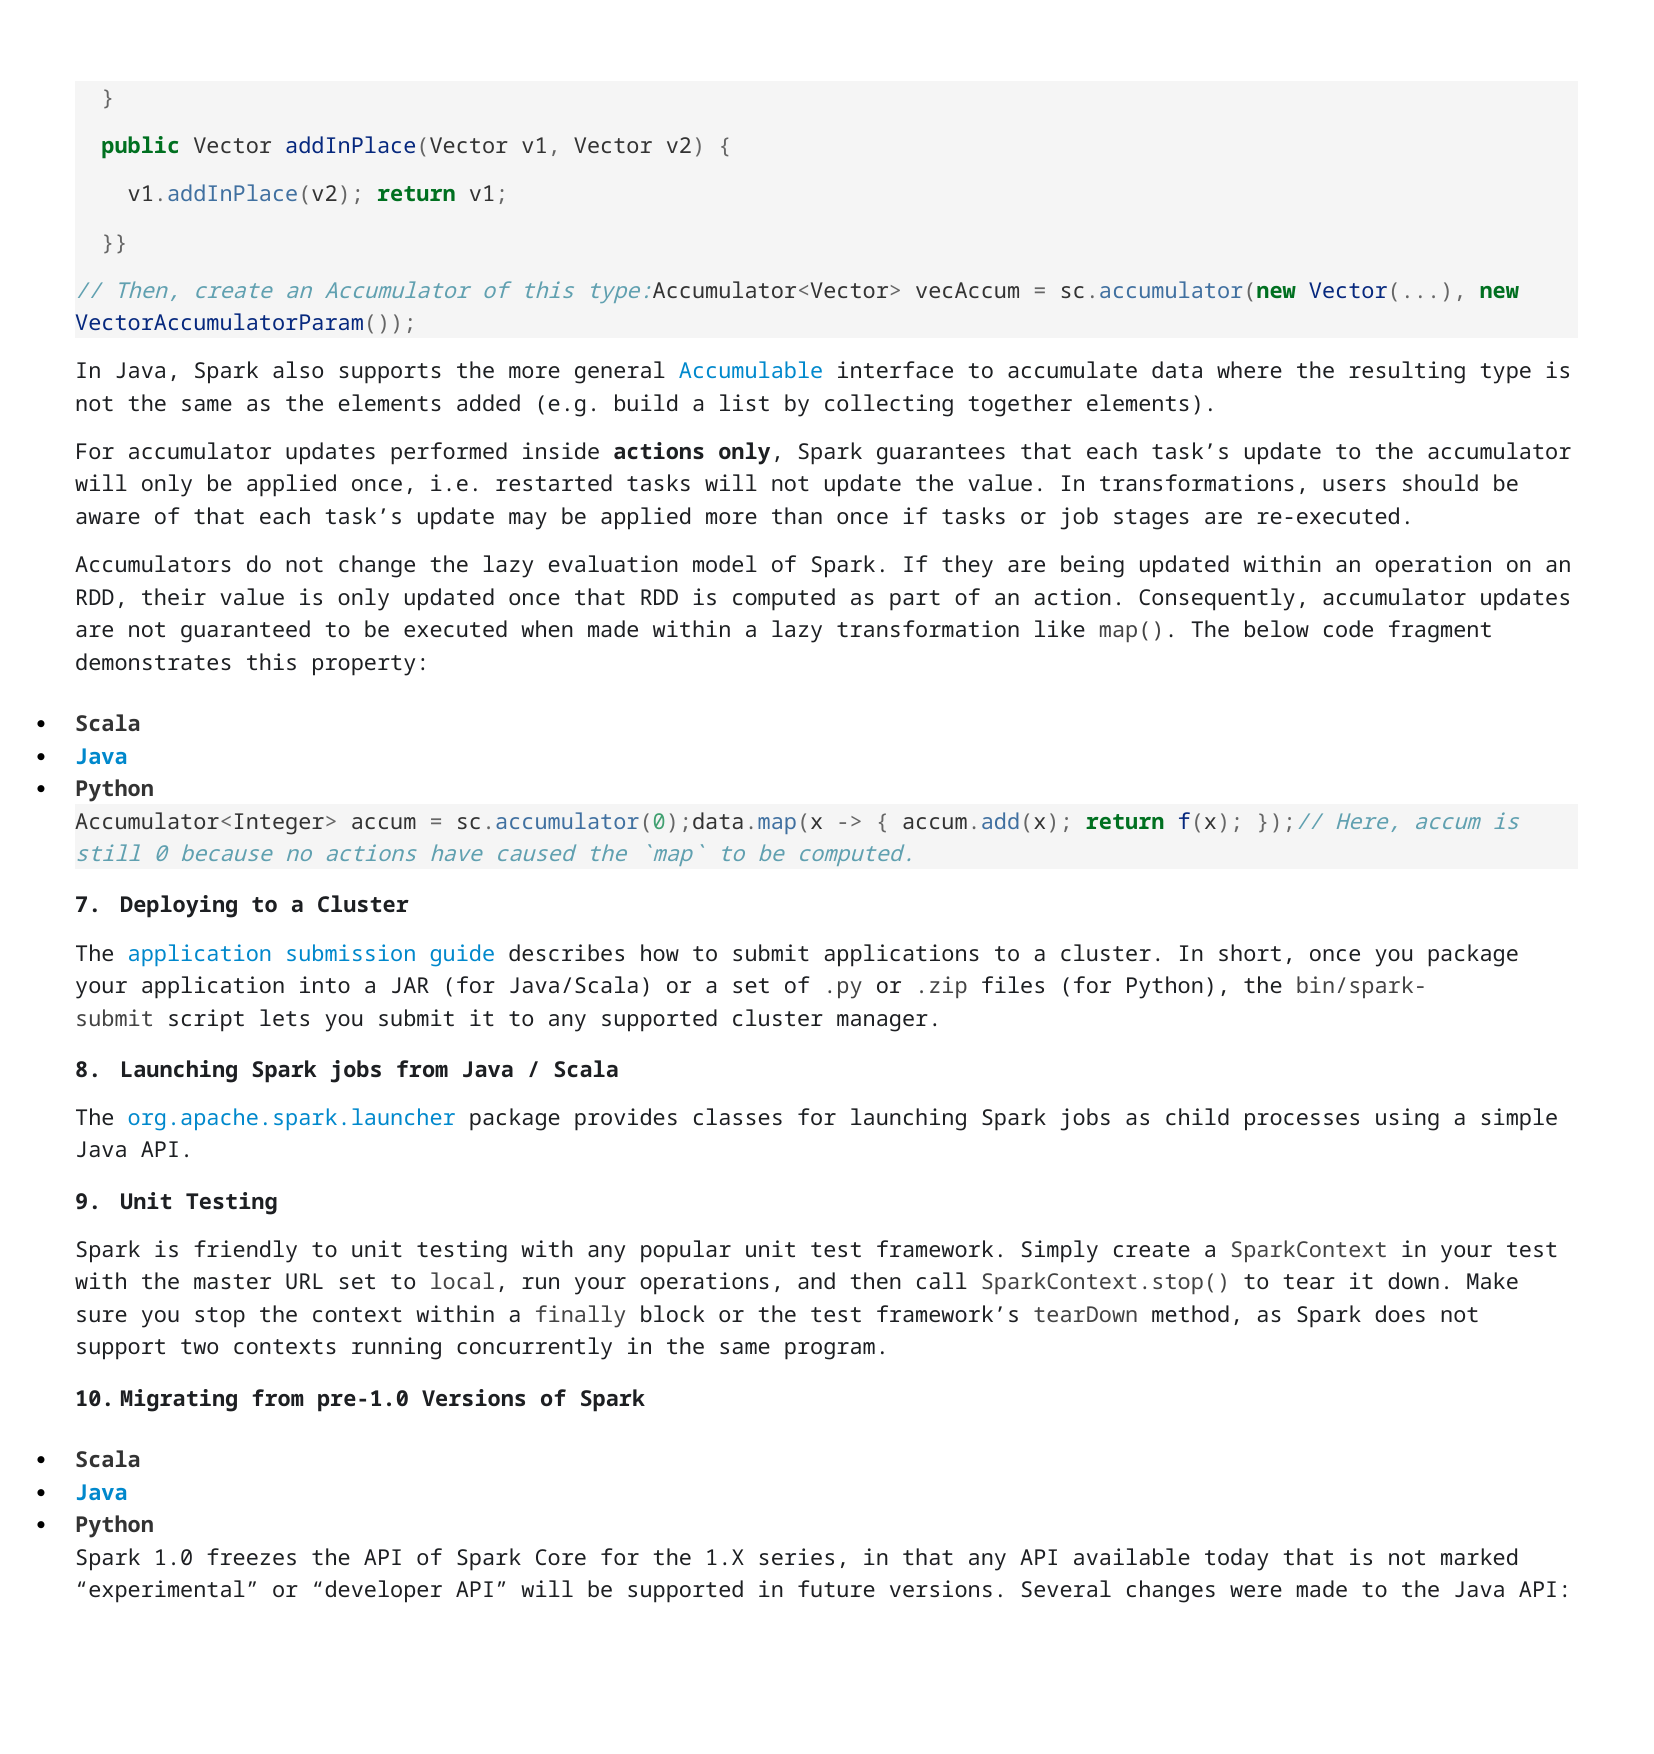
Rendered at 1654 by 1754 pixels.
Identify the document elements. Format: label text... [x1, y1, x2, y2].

text // Then, create an Accumulator of this type:Accumulator<Vector> vecAccum = sc.accumulator(new Vector(...), new VectorAccumulatorParam()); [75, 273, 1578, 338]
list Scala [37, 1443, 1578, 1475]
list Python [37, 772, 1578, 804]
text }} [75, 225, 1578, 258]
subtitle Unit Testing [75, 1184, 1578, 1217]
list Scala [37, 707, 1578, 739]
text For accumulator updates performed inside actions only, Spark guarantees that each task’s update to the accumulator will only be applied once, i.e. restarted tasks will not update the value. In transformations, users should be aware of that each task’s update may be applied more than once if tasks or job stages are re-executed. [75, 434, 1578, 532]
list Java [37, 1475, 1578, 1508]
text The org.apache.spark.launcher package provides classes for launching Spark jobs as child processes using a simple Java API. [75, 1101, 1578, 1166]
text Accumulators do not change the lazy evaluation model of Spark. If they are being updated within an operation on an RDD, their value is only updated once that RDD is computed as part of an action. Consequently, accumulator updates are not guaranteed to be executed when made within a lazy transformation like map(). The below code fragment demonstrates this property: [75, 548, 1578, 678]
text public Vector addInPlace(Vector v1, Vector v2) { [75, 129, 1578, 161]
subtitle Migrating from pre-1.0 Versions of Spark [75, 1381, 1578, 1414]
list Java [37, 739, 1578, 772]
text In Java, Spark also supports the more general Accumulable interface to accumulate data where the resulting type is not the same as the elements added (e.g. build a list by collecting together elements). [75, 354, 1578, 419]
subtitle Launching Spark jobs from Java / Scala [75, 1052, 1578, 1085]
list Python [37, 1508, 1578, 1540]
text The application submission guide describes how to submit applications to a cluster. In short, once you package your application into a JAR (for Java/Scala) or a set of .py or .zip files (for Python), the bin/spark-submit script lets you submit it to any supported cluster manager. [75, 936, 1578, 1034]
text Spark 1.0 freezes the API of Spark Core for the 1.X series, in that any API available today that is not marked “experimental” or “developer API” will be supported in future versions. Several changes were made to the Java API: [75, 1540, 1578, 1605]
text } [75, 81, 1578, 113]
text Accumulator<Integer> accum = sc.accumulator(0);data.map(x -> { accum.add(x); return f(x); });// Here, accum is still 0 because no actions have caused the `map` to be computed. [75, 804, 1578, 869]
text v1.addInPlace(v2); return v1; [75, 177, 1578, 209]
text Spark is friendly to unit testing with any popular unit test framework. Simply create a SparkContext in your test with the master URL set to local, run your operations, and then call SparkContext.stop() to tear it down. Make sure you stop the context within a finally block or the test framework’s tearDown method, as Spark does not support two contexts running concurrently in the same program. [75, 1232, 1578, 1362]
subtitle Deploying to a Cluster [75, 888, 1578, 921]
